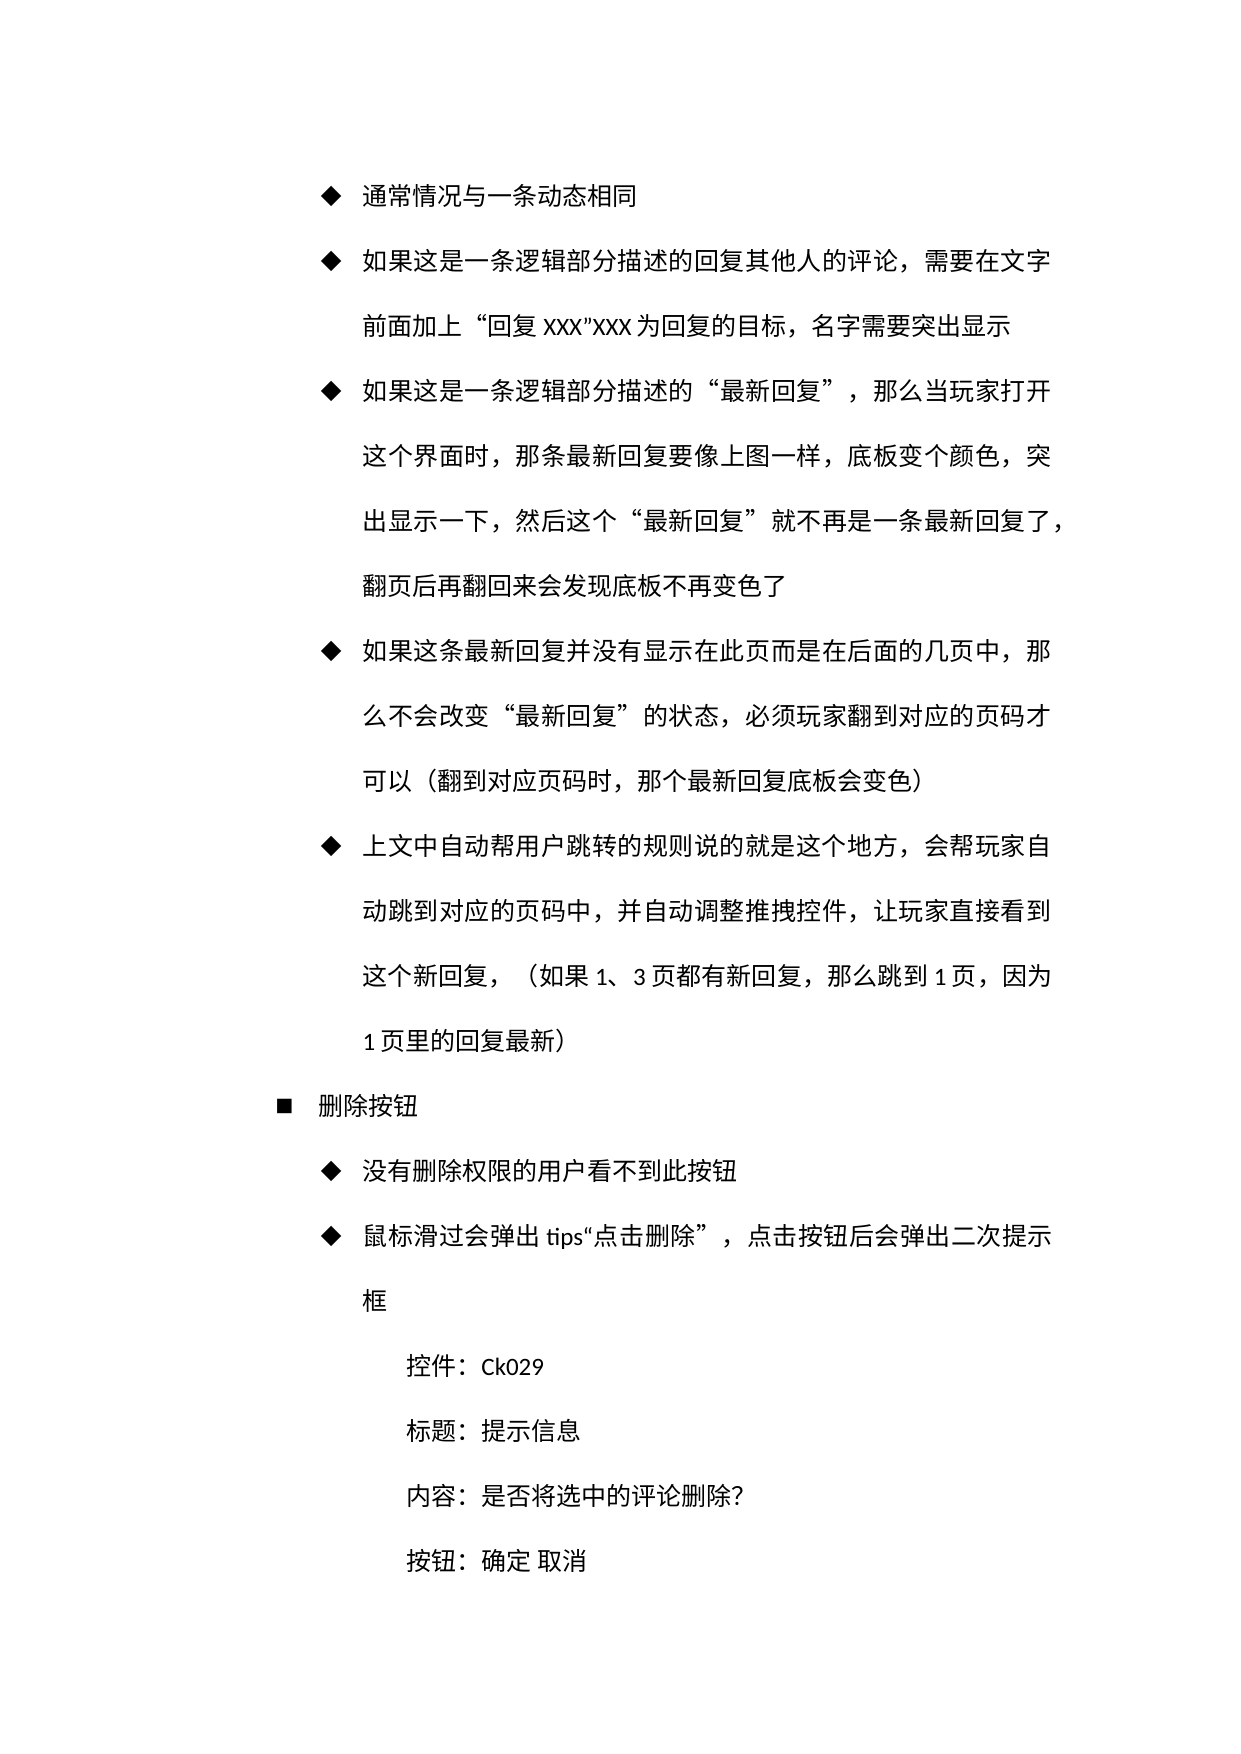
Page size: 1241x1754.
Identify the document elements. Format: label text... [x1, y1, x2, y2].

list 上文中自动帮用户跳转的规则说的就是这个地方，会帮玩家自动跳到对应的页码中，并自动调整推拽控件，让玩家直接看到这个新回复，（如果1、3页都有新回复，那么跳到1页，因为1页里的回复最新） [319, 812, 1053, 1072]
list 内容：是否将选中的评论删除？ [406, 1462, 1053, 1527]
list 按钮：确定 取消 [406, 1527, 1053, 1592]
list 通常情况与一条动态相同 [319, 162, 1053, 227]
list 如果这是一条逻辑部分描述的回复其他人的评论，需要在文字前面加上“回复 XXX”XXX为回复的目标，名字需要突出显示 [319, 227, 1053, 357]
list 鼠标滑过会弹出tips“点击删除”，点击按钮后会弹出二次提示框 [319, 1202, 1053, 1332]
list 如果这是一条逻辑部分描述的“最新回复”，那么当玩家打开这个界面时，那条最新回复要像上图一样，底板变个颜色，突出显示一下，然后这个“最新回复”就不再是一条最新回复了，翻页后再翻回来会发现底板不再变色了 [319, 357, 1053, 617]
list 控件：Ck029 [406, 1332, 1053, 1397]
list 没有删除权限的用户看不到此按钮 [319, 1137, 1053, 1202]
list 删除按钮 [275, 1072, 1053, 1137]
list 标题：提示信息 [406, 1397, 1053, 1462]
list 如果这条最新回复并没有显示在此页而是在后面的几页中，那么不会改变“最新回复”的状态，必须玩家翻到对应的页码才可以（翻到对应页码时，那个最新回复底板会变色） [319, 617, 1053, 812]
